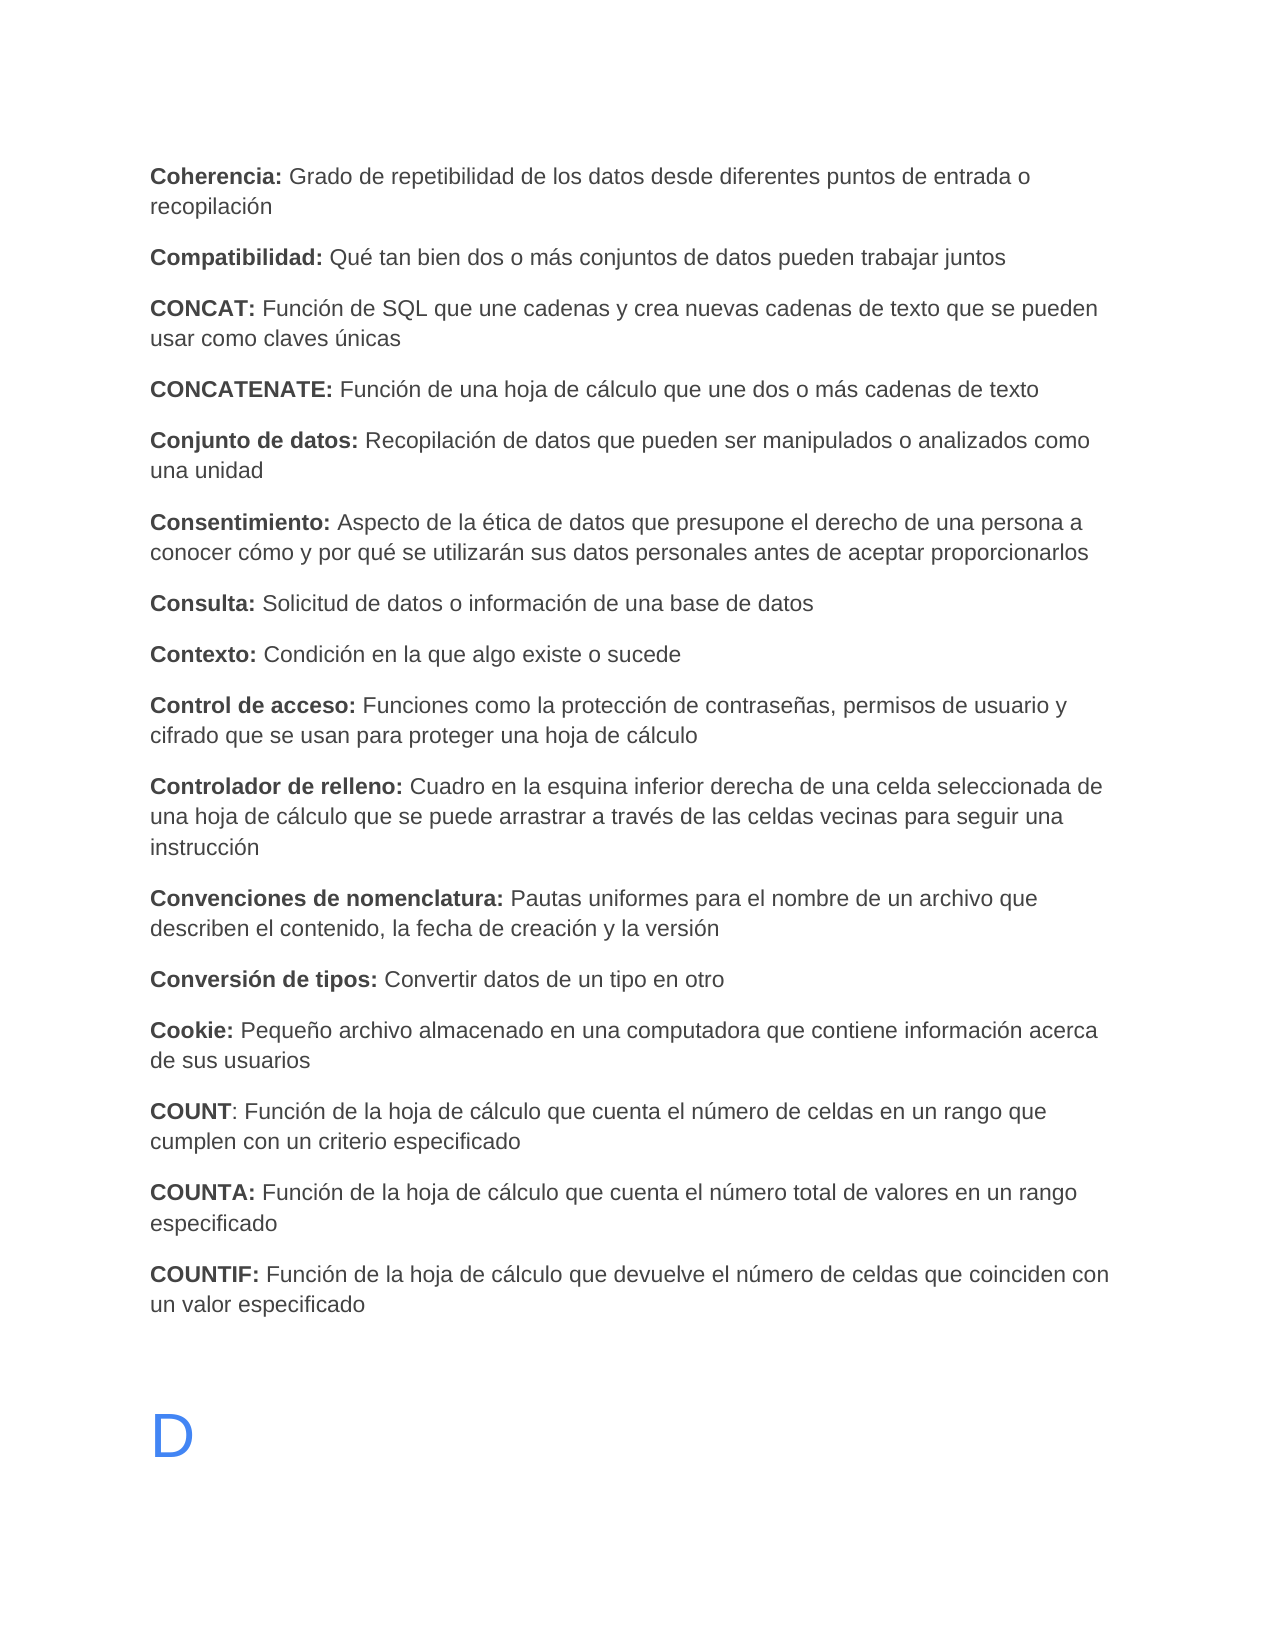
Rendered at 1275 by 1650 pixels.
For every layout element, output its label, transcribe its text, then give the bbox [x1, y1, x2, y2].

text Compatibilidad: Qué tan bien dos o más conjuntos de datos pueden trabajar juntos [150, 244, 1125, 270]
text Consentimiento: Aspecto de la ética de datos que presupone el derecho de una persona a conocer cómo y por qué se utilizarán sus datos personales antes de aceptar proporcionarlos [150, 508, 1125, 565]
text COUNT: Función de la hoja de cálculo que cuenta el número de celdas en un rango que cumplen con un criterio especificado [150, 1098, 1125, 1155]
text COUNTIF: Función de la hoja de cálculo que devuelve el número de celdas que coinciden con un valor especificado [150, 1261, 1125, 1317]
text Conjunto de datos: Recopilación de datos que pueden ser manipulados o analizados como una unidad [150, 427, 1125, 484]
text Control de acceso: Funciones como la protección de contraseñas, permisos de usuario y cifrado que se usan para proteger una hoja de cálculo [150, 692, 1125, 748]
text Coherencia: Grado de repetibilidad de los datos desde diferentes puntos de entrada o recopilación [150, 163, 1125, 219]
text Consulta: Solicitud de datos o información de una base de datos [150, 590, 1125, 616]
text CONCATENATE: Función de una hoja de cálculo que une dos o más cadenas de texto [150, 376, 1125, 403]
text D [150, 1399, 1125, 1471]
text Convenciones de nomenclatura: Pautas uniformes para el nombre de un archivo que describen el contenido, la fecha de creación y la versión [150, 884, 1125, 941]
text Cookie: Pequeño archivo almacenado en una computadora que contiene información acerca de sus usuarios [150, 1017, 1125, 1073]
text COUNTA: Función de la hoja de cálculo que cuenta el número total de valores en un rango especificado [150, 1179, 1125, 1236]
text Conversión de tipos: Convertir datos de un tipo en otro [150, 966, 1125, 992]
text CONCAT: Función de SQL que une cadenas y crea nuevas cadenas de texto que se pueden usar como claves únicas [150, 295, 1125, 352]
text Controlador de relleno: Cuadro en la esquina inferior derecha de una celda seleccionada de una hoja de cálculo que se puede arrastrar a través de las celdas vecinas para seguir una instrucción [150, 773, 1125, 860]
text Contexto: Condición en la que algo existe o sucede [150, 641, 1125, 667]
